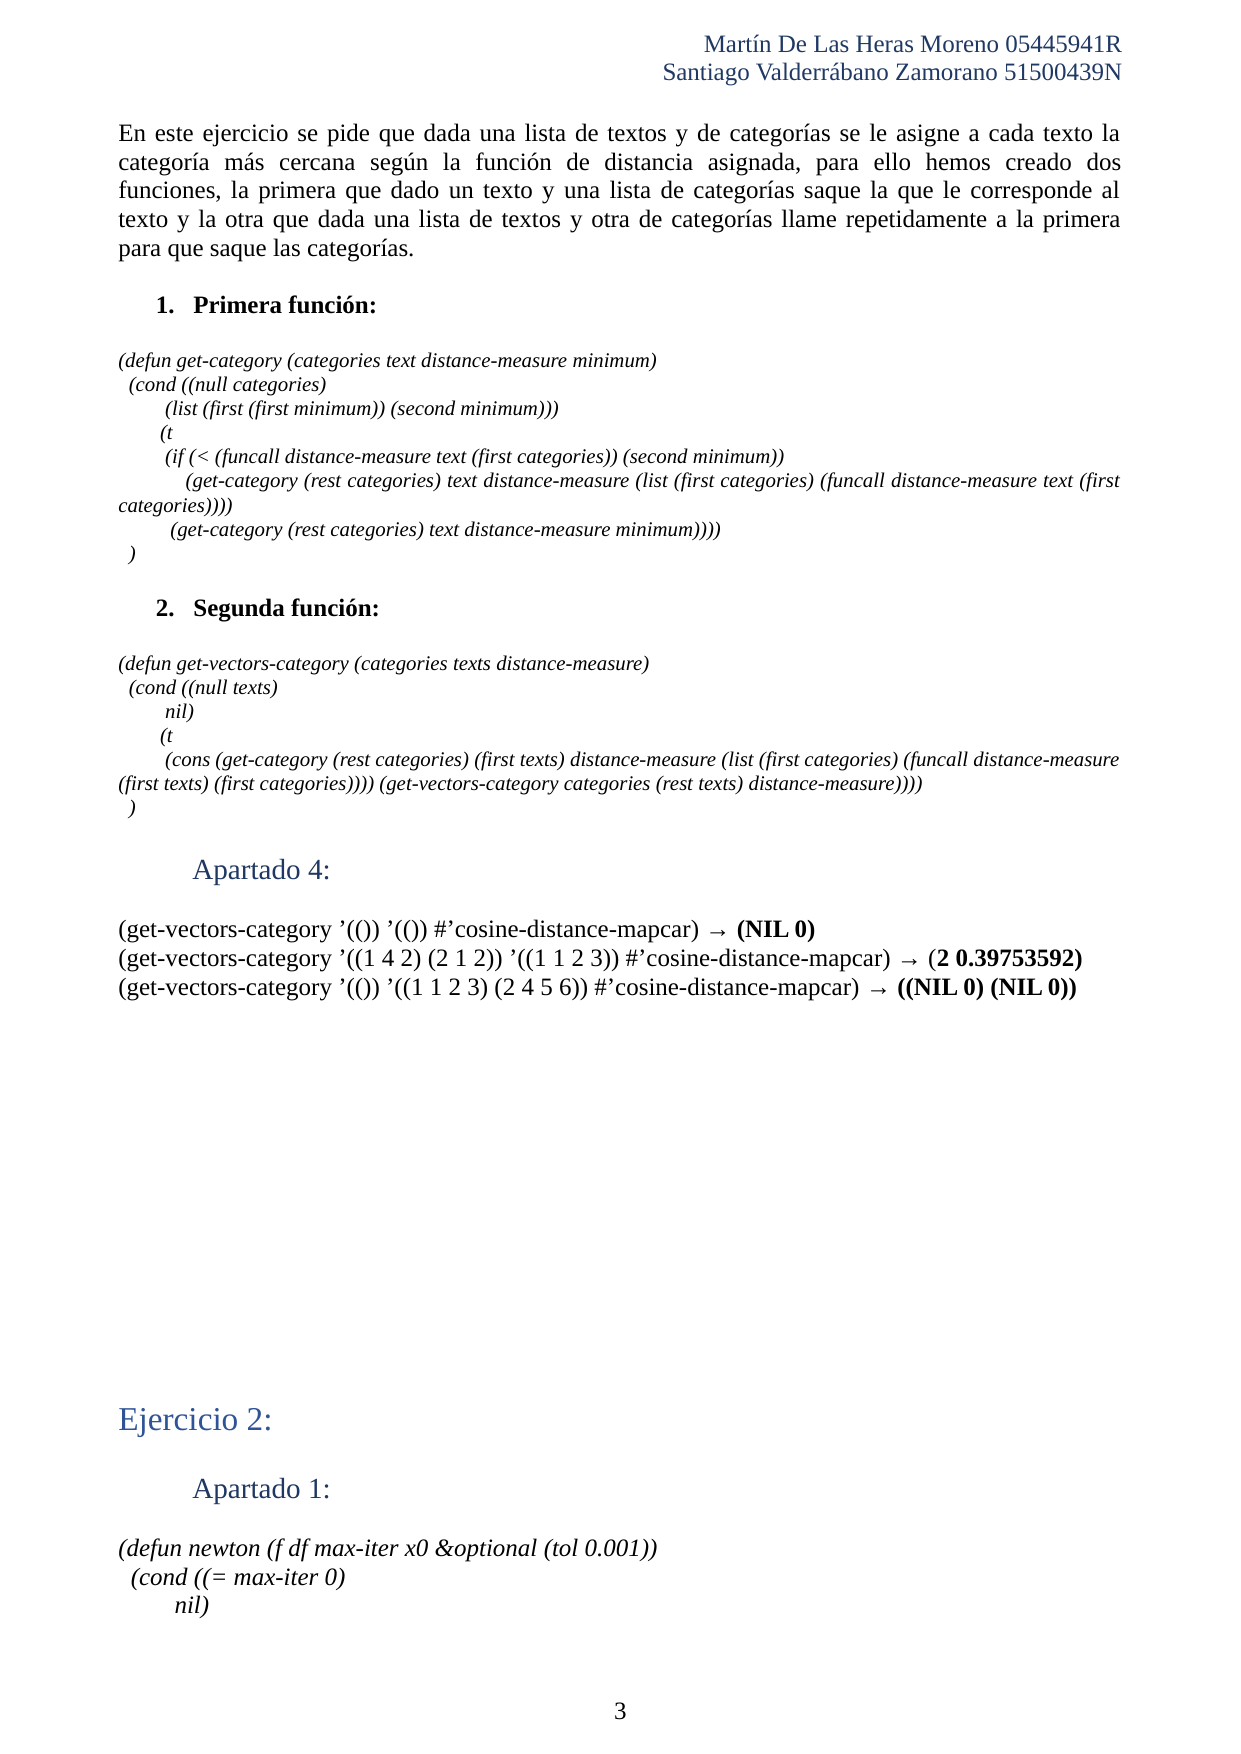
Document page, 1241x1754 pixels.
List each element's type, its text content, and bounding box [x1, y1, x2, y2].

text (list (first (first minimum)) (second minimum))) [118, 396, 1122, 420]
text ) [118, 541, 1122, 565]
subtitle Apartado 4: [118, 852, 1122, 886]
text (get-category (rest categories) text distance-measure minimum)))) [118, 517, 1122, 541]
text nil) [118, 699, 1122, 723]
text (if (< (funcall distance-measure text (first categories)) (second minimum)) [118, 444, 1122, 468]
subtitle Apartado 1: [118, 1471, 1122, 1504]
list Primera función: [156, 291, 1122, 319]
text (defun newton (f df max-iter x0 &optional (tol 0.001)) [118, 1533, 1122, 1562]
text (t [118, 723, 1122, 747]
text (cons (get-category (rest categories) (first texts) distance-measure (list (first categories) (funcall distance-measure (first texts) (first categories)))) (get-vectors-category categories (rest texts) distance-measure)))) [118, 747, 1122, 795]
text (cond ((null categories) [118, 372, 1122, 396]
text (get-vectors-category ’((1 4 2) (2 1 2)) ’((1 1 2 3)) #’cosine-distance-mapcar) → (2 0.39753592) [118, 943, 1122, 972]
list Segunda función: [156, 593, 1122, 622]
subtitle Ejercicio 2: [118, 1399, 1122, 1438]
text (get-vectors-category ’(()) ’((1 1 2 3) (2 4 5 6)) #’cosine-distance-mapcar) → ((NIL 0) (NIL 0)) [118, 972, 1122, 1001]
text (cond ((null texts) [118, 675, 1122, 699]
text (defun get-vectors-category (categories texts distance-measure) [118, 651, 1122, 675]
text (cond ((= max-iter 0) [118, 1562, 1122, 1591]
text En este ejercicio se pide que dada una lista de textos y de categorías se le asigne a cada texto la categoría más cercana según la función de distancia asignada, para ello hemos creado dos funciones, la primera que dado un texto y una lista de categorías saque la que le corresponde al texto y la otra que dada una lista de textos y otra de categorías llame repetidamente a la primera para que saque las categorías. [118, 118, 1122, 262]
text nil) [118, 1591, 1122, 1619]
text (defun get-category (categories text distance-measure minimum) [118, 348, 1122, 372]
text (t [118, 420, 1122, 444]
text (get-category (rest categories) text distance-measure (list (first categories) (funcall distance-measure text (first categories)))) [118, 468, 1122, 517]
text (get-vectors-category ’(()) ’(()) #’cosine-distance-mapcar) → (NIL 0) [118, 914, 1122, 943]
text ) [118, 795, 1122, 819]
